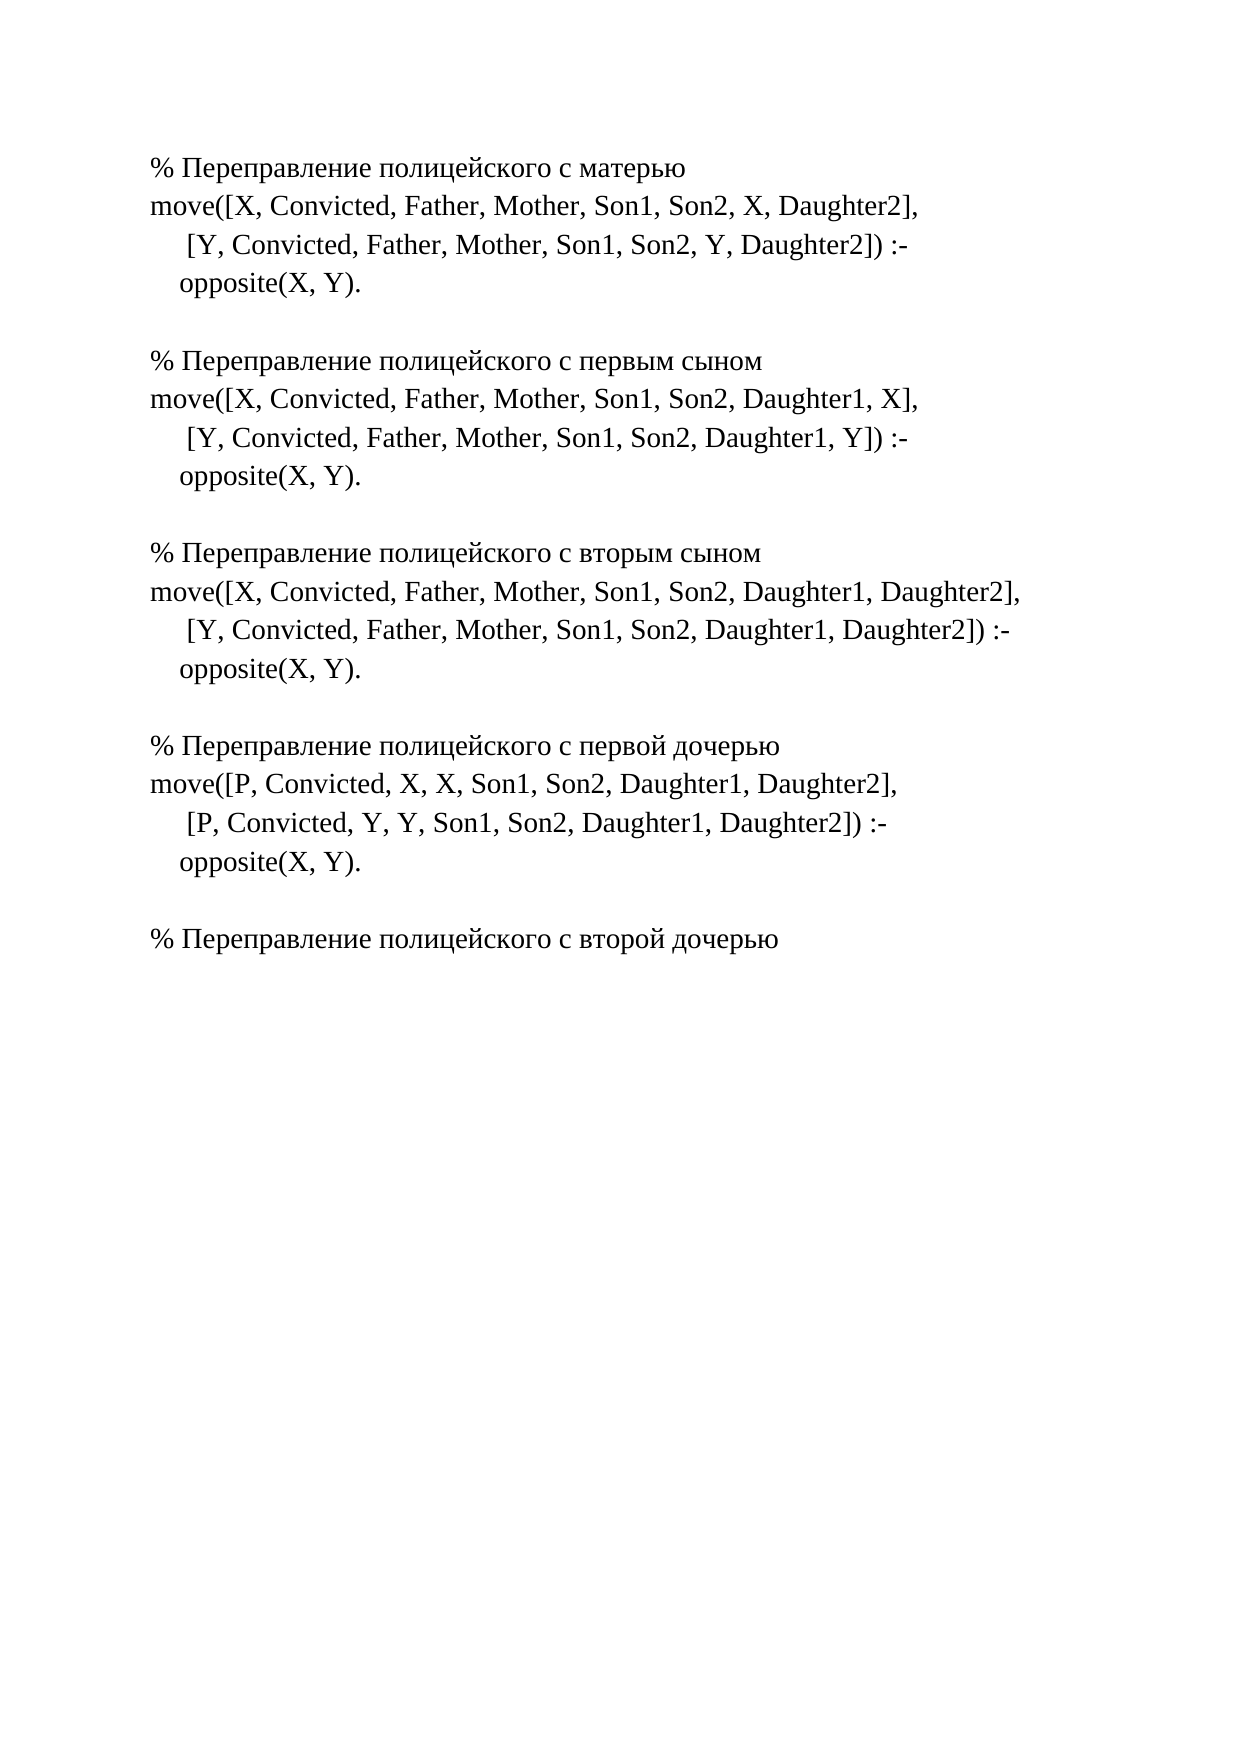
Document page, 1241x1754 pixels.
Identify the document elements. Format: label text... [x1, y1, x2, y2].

text % Переправление полицейского с вторым сыном [150, 535, 1090, 569]
text opposite(X, Y). [150, 651, 1090, 684]
text move([X, Convicted, Father, Mother, Son1, Son2, X, Daughter2], [150, 188, 1090, 222]
text move([P, Convicted, X, X, Son1, Son2, Daughter1, Daughter2], [150, 767, 1090, 800]
text [Y, Convicted, Father, Mother, Son1, Son2, Daughter1, Daughter2]) :- [150, 612, 1090, 646]
text % Переправление полицейского с первой дочерью [150, 728, 1090, 762]
text move([X, Convicted, Father, Mother, Son1, Son2, Daughter1, Daughter2], [150, 574, 1090, 607]
text % Переправление полицейского с матерью [150, 150, 1090, 183]
text move([X, Convicted, Father, Mother, Son1, Son2, Daughter1, X], [150, 381, 1090, 415]
text [P, Convicted, Y, Y, Son1, Son2, Daughter1, Daughter2]) :- [150, 805, 1090, 839]
text opposite(X, Y). [150, 266, 1090, 299]
text % Переправление полицейского с второй дочерью [150, 921, 1090, 954]
text opposite(X, Y). [150, 458, 1090, 492]
text [Y, Convicted, Father, Mother, Son1, Son2, Y, Daughter2]) :- [150, 227, 1090, 261]
text % Переправление полицейского с первым сыном [150, 343, 1090, 376]
text [Y, Convicted, Father, Mother, Son1, Son2, Daughter1, Y]) :- [150, 420, 1090, 453]
text opposite(X, Y). [150, 844, 1090, 877]
